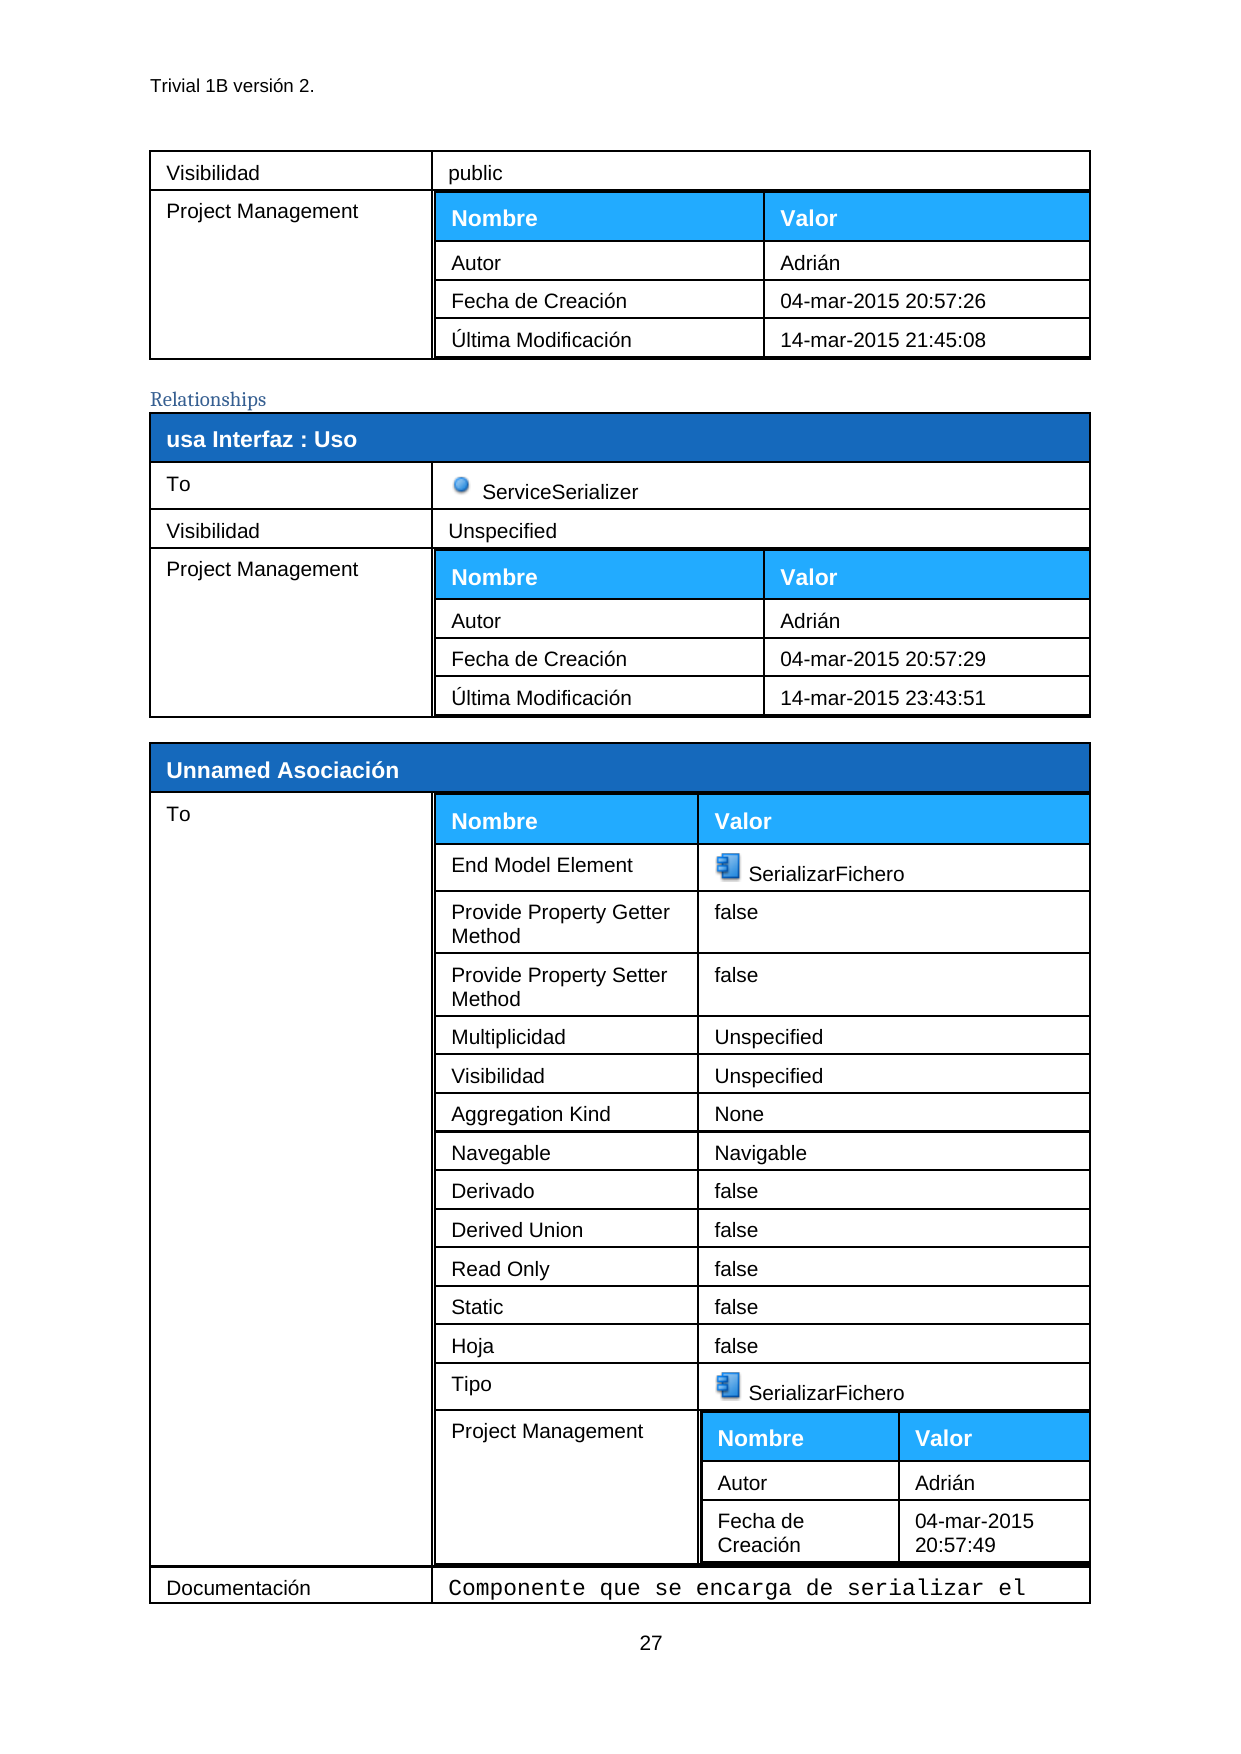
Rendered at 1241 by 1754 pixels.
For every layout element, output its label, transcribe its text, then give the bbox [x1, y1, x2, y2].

table_header Unnamed Asociación [151, 744, 1089, 791]
table_cell Unspecified [433, 510, 1089, 547]
table_cell [436, 1248, 697, 1285]
table_cell [699, 1017, 1089, 1053]
table_cell [436, 954, 697, 1015]
table_cell [436, 1171, 697, 1208]
table_cell [765, 242, 1089, 279]
table_cell [699, 1171, 1089, 1208]
table_header usa Interfaz : Uso [151, 414, 1089, 461]
table_cell [765, 639, 1089, 675]
table_cell Documentación [151, 1568, 431, 1602]
table_cell Visibilidad [151, 152, 431, 188]
table_cell [436, 1055, 697, 1092]
table_cell [765, 677, 1089, 714]
table_cell To [151, 463, 431, 508]
picture [448, 471, 477, 500]
table_cell [436, 1287, 697, 1323]
table_cell [699, 1055, 1089, 1092]
table_cell [436, 1017, 697, 1053]
table_cell [699, 1210, 1089, 1246]
table_cell Componente que se encarga de serializar el modelo de datos en un archivo Json. [433, 1568, 1089, 1602]
table_cell [699, 1248, 1089, 1285]
subtitle Relationships [150, 388, 1152, 412]
table_cell [699, 892, 1089, 952]
table_cell To [151, 793, 431, 1565]
table_cell [699, 1287, 1089, 1323]
table_cell [703, 1501, 898, 1561]
table_cell [699, 1094, 1089, 1130]
table_cell [436, 319, 763, 356]
table_cell [436, 242, 763, 279]
table_cell [699, 1133, 1089, 1169]
table_cell [765, 600, 1089, 637]
table_cell [436, 639, 763, 675]
table_cell [699, 1325, 1089, 1362]
table_cell [436, 600, 763, 637]
table_cell [699, 845, 1089, 890]
table_cell [436, 1325, 697, 1362]
table_cell [900, 1462, 1089, 1499]
picture [714, 853, 743, 882]
table_cell [436, 1364, 697, 1409]
table_cell Project Management [151, 549, 431, 716]
table_cell [703, 1462, 898, 1499]
table_cell [900, 1501, 1089, 1561]
table_cell [436, 677, 763, 714]
table_cell Project Management [151, 191, 431, 358]
table_cell public [433, 152, 1089, 188]
table_cell [436, 1094, 697, 1130]
table_cell [436, 1411, 697, 1563]
table_cell [436, 1210, 697, 1246]
table_cell [765, 319, 1089, 356]
table_cell [436, 281, 763, 317]
table_cell [436, 892, 697, 952]
table_cell [699, 1364, 1089, 1409]
table_cell [765, 281, 1089, 317]
table_cell [436, 845, 697, 890]
table_cell ServiceSerializer [433, 463, 1089, 508]
table_cell [699, 954, 1089, 1015]
table_cell [436, 1133, 697, 1169]
picture [714, 1372, 743, 1401]
table_cell Visibilidad [151, 510, 431, 547]
